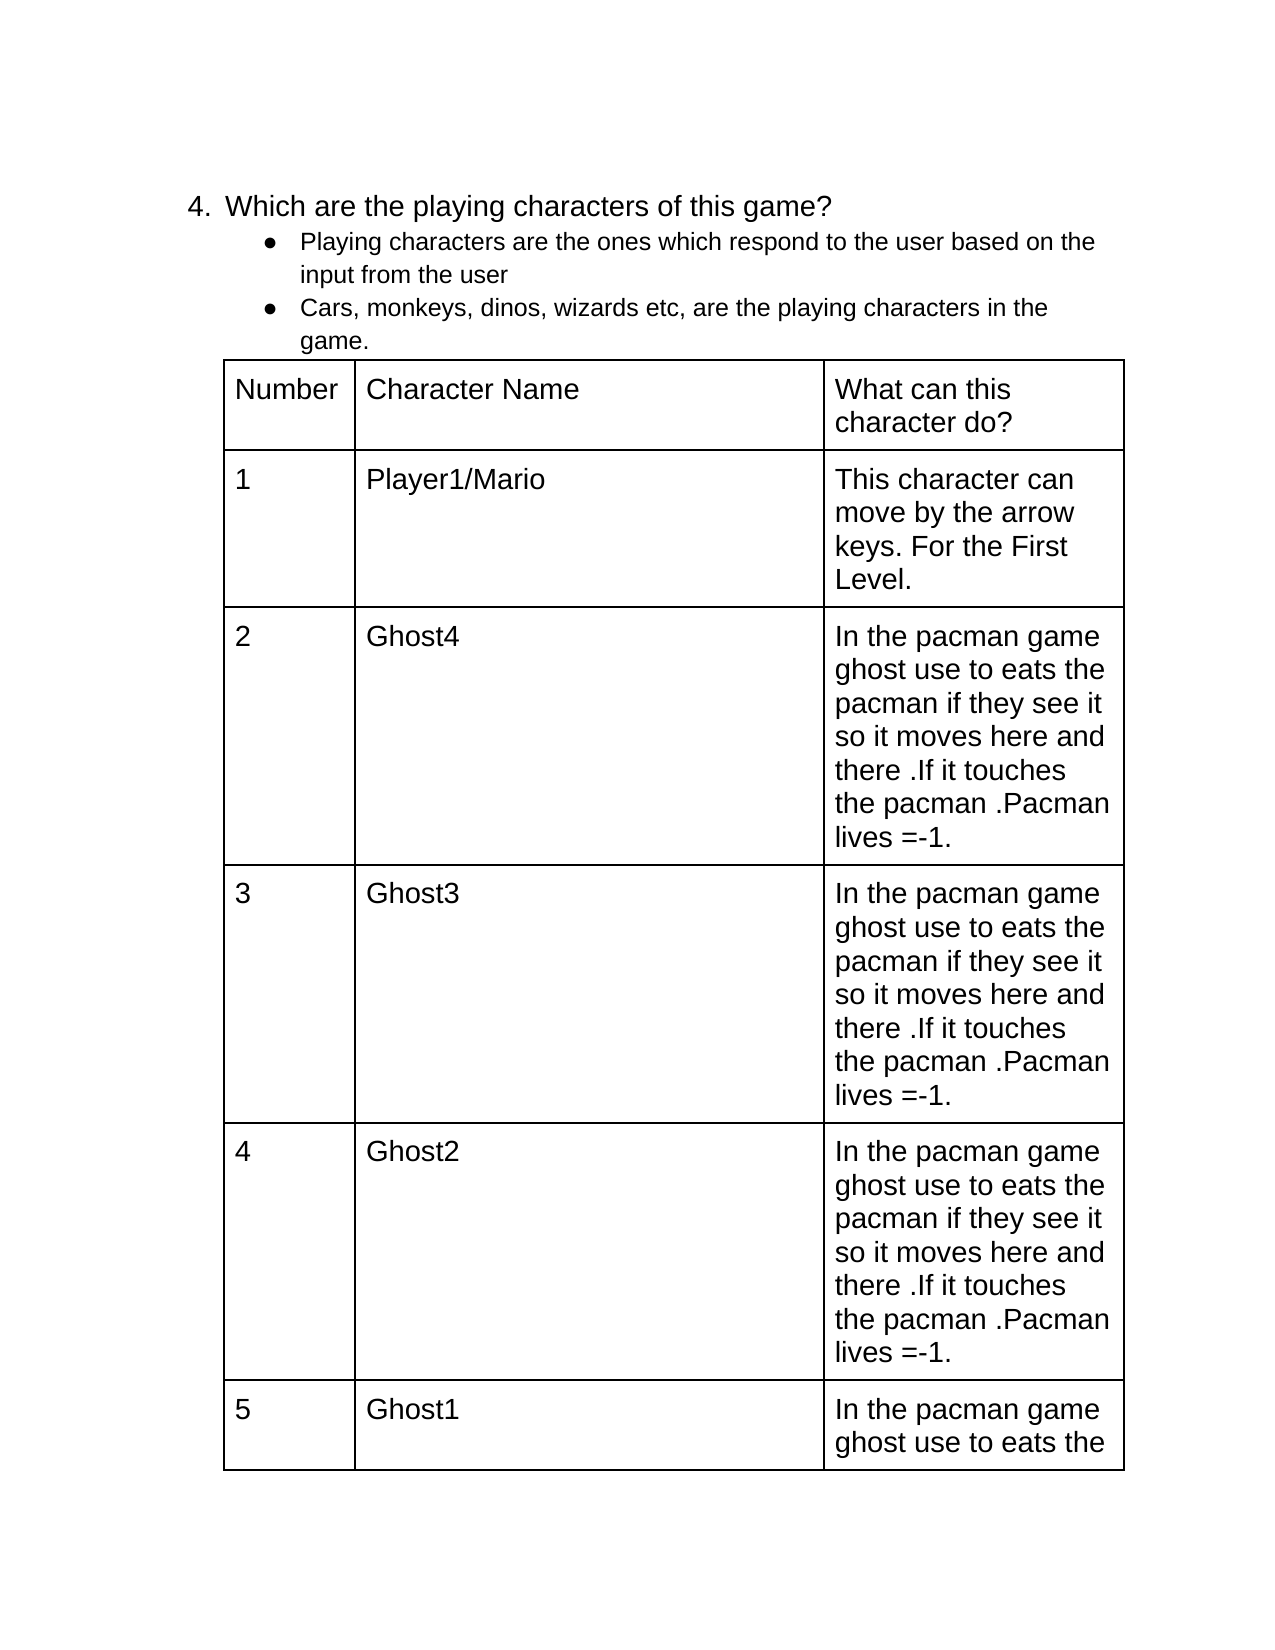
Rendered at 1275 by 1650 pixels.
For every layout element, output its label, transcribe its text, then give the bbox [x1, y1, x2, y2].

table_cell In the pacman game ghost use to eats the pacman if they see it so it moves here and there .If it touches the pacman .Pacman lives =-1. [825, 866, 1123, 1122]
table_header Character Name [356, 361, 823, 449]
table_cell In the pacman game ghost use to eats the pacman if they see it so it moves here and there .If it touches the pacman .Pacman lives =-1. [825, 608, 1123, 864]
table_cell 5 [225, 1381, 354, 1469]
table_cell 1 [225, 451, 354, 606]
table_cell 4 [225, 1124, 354, 1379]
list Cars, monkeys, dinos, wizards etc, are the playing characters in the game. [262, 293, 1125, 355]
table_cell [825, 1124, 1123, 1379]
list Which are the playing characters of this game? [187, 188, 1125, 222]
list Playing characters are the ones which respond to the user based on the input from the user [262, 227, 1125, 289]
table_cell Ghost1 [356, 1381, 823, 1469]
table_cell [825, 1381, 1123, 1469]
table_header What can this character do? [825, 361, 1123, 449]
table_cell Player1/Mario [356, 451, 823, 606]
table_cell This character can move by the arrow keys. For the First Level. [825, 451, 1123, 606]
table_header Number [225, 361, 354, 449]
table_cell Ghost2 [356, 1124, 823, 1379]
table_cell 2 [225, 608, 354, 864]
table_cell 3 [225, 866, 354, 1122]
table_cell Ghost4 [356, 608, 823, 864]
table_cell Ghost3 [356, 866, 823, 1122]
